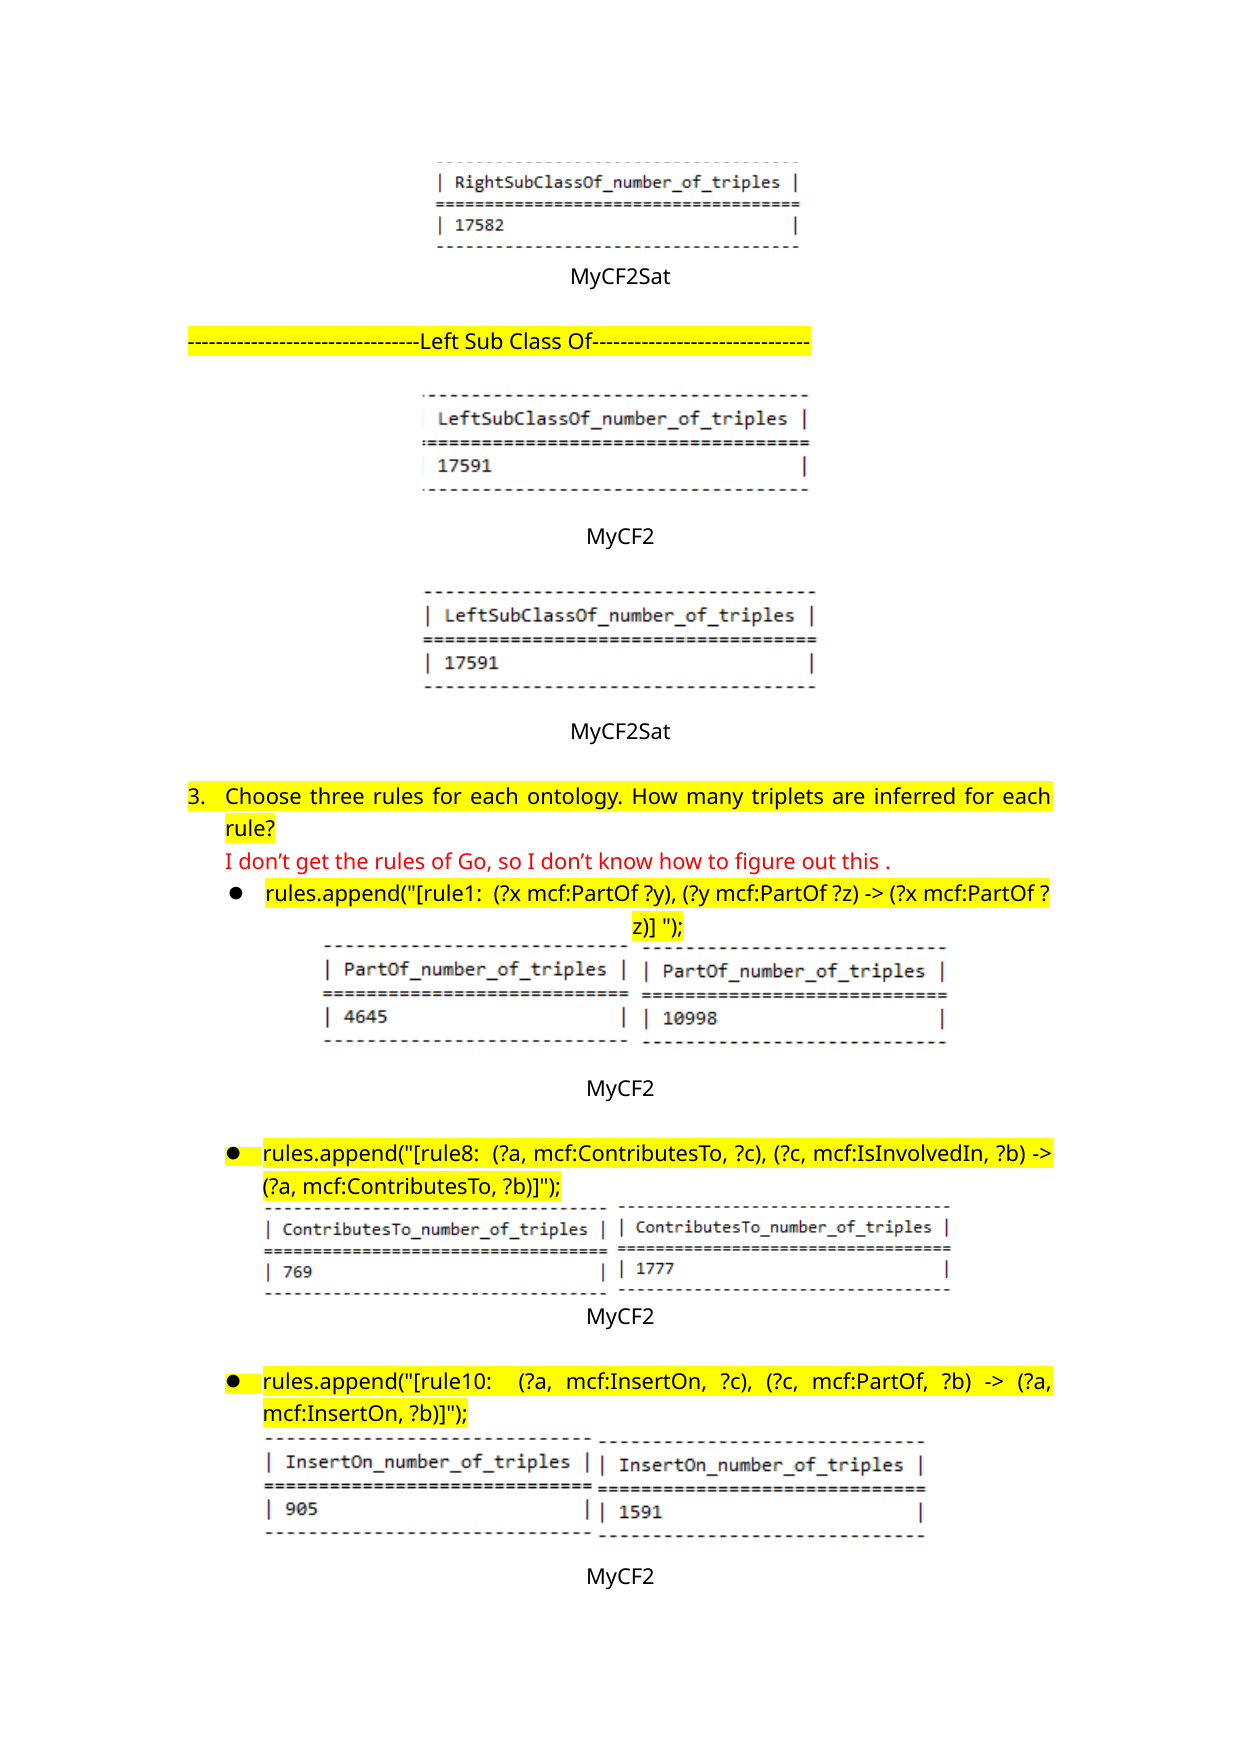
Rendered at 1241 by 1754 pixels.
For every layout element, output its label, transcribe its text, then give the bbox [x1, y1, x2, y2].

text MyCF2 [187, 519, 1053, 552]
list Choose three rules for each ontology. How many triplets are inferred for each rule? [187, 779, 1053, 844]
list rules.append("[rule1: (?x mcf:PartOf ?y), (?y mcf:PartOf ?z) -> (?x mcf:PartOf ?z)] "); [225, 877, 1053, 942]
text MyCF2 [187, 1559, 1053, 1592]
picture [597, 1437, 928, 1542]
list I don’t get the rules of Go, so I don’t know how to figure out this . [225, 844, 1053, 877]
list rules.append("[rule8: (?a, mcf:ContributesTo, ?c), (?c, mcf:IsInvolvedIn, ?b) -> (?a, mcf:ContributesTo, ?b)]"); [225, 1137, 1053, 1202]
picture [316, 942, 962, 1050]
picture [262, 1202, 957, 1299]
text MyCF2 [187, 1072, 1053, 1104]
text MyCF2Sat [187, 714, 1053, 747]
picture [431, 162, 809, 258]
text MyCF2 [187, 1299, 1053, 1332]
text MyCF2Sat [187, 259, 1053, 292]
picture [262, 1429, 593, 1542]
text ---------------------------------Left Sub Class Of------------------------------- [187, 324, 1053, 357]
picture [422, 389, 818, 502]
list rules.append("[rule10: (?a, mcf:InsertOn, ?c), (?c, mcf:PartOf, ?b) -> (?a, mcf:InsertOn, ?b)]"); [225, 1364, 1053, 1429]
picture [421, 584, 819, 693]
